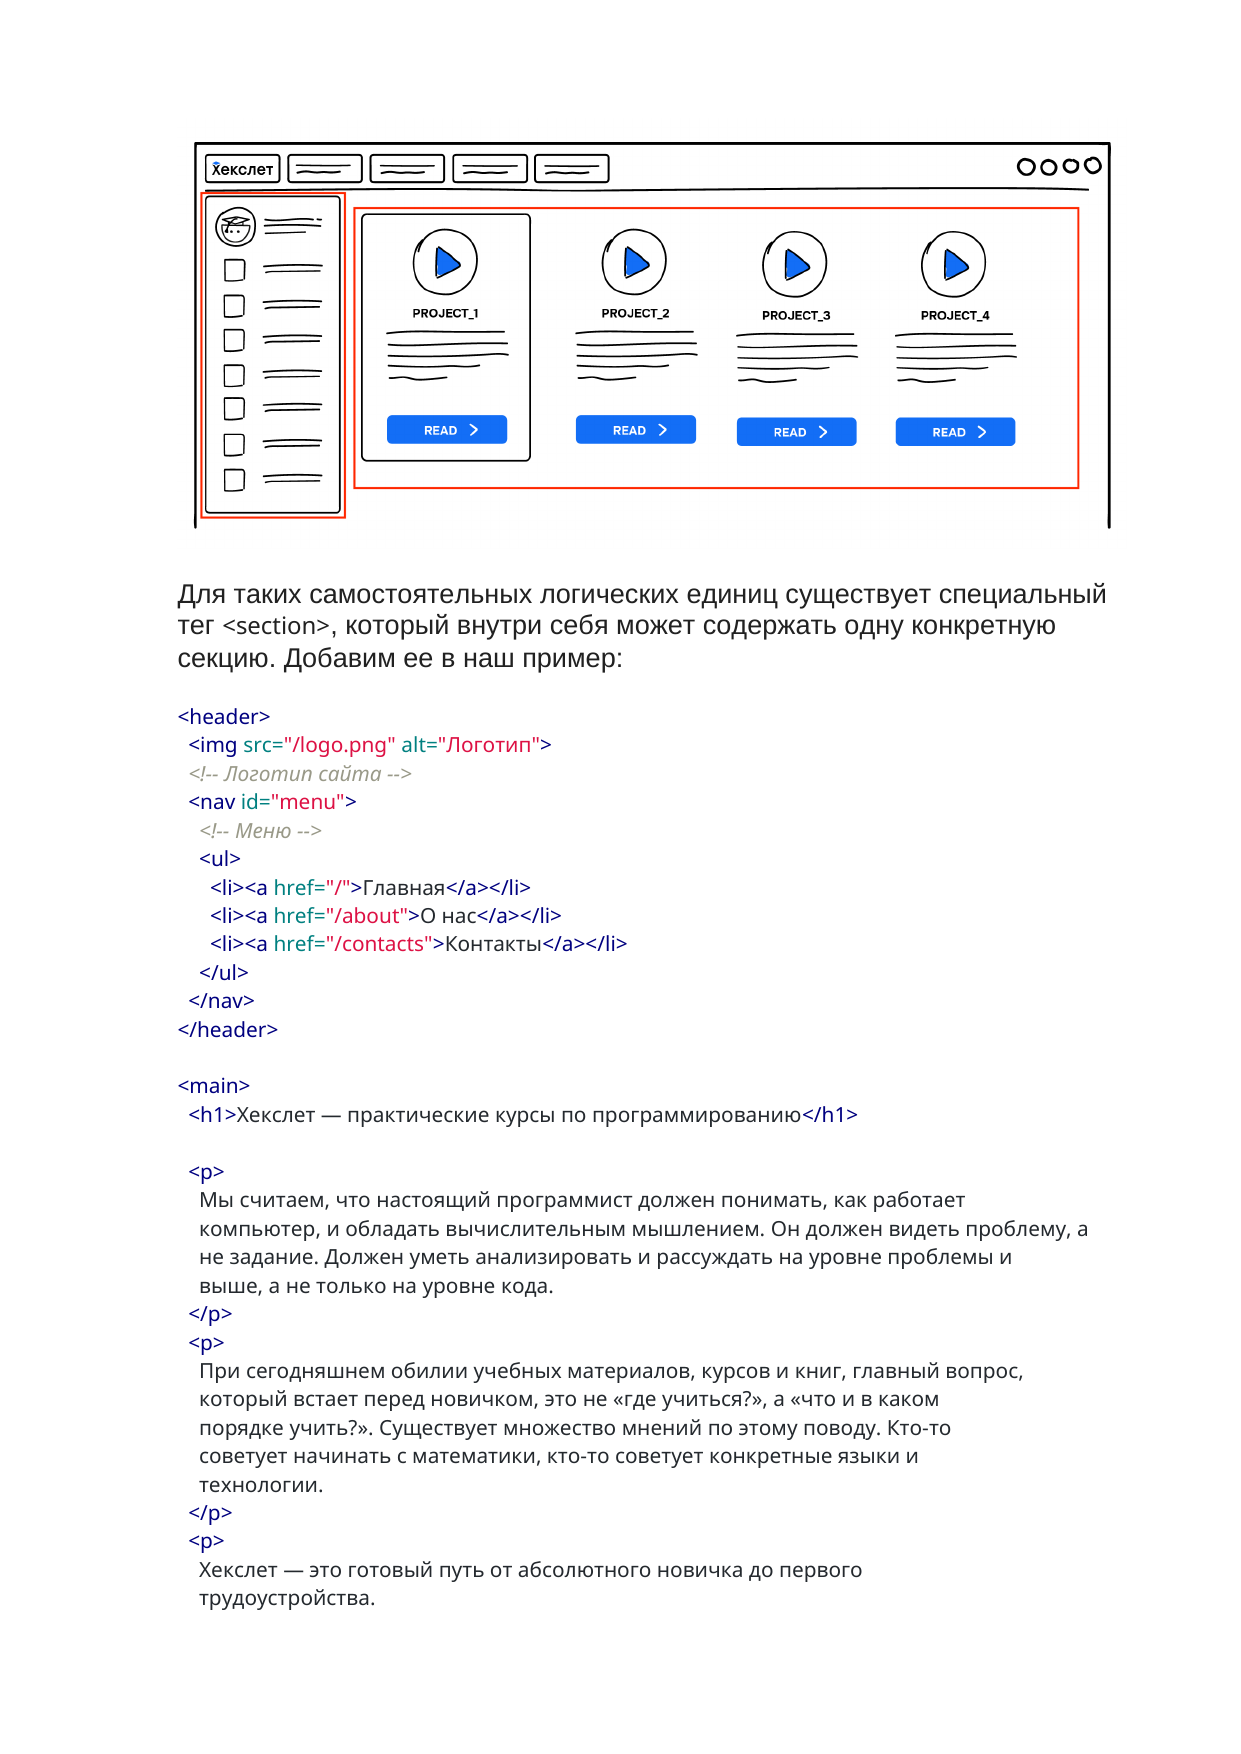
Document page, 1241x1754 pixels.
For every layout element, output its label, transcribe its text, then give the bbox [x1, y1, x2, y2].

text <!-- Меню --> [177, 816, 1152, 844]
text <li><a href="/">Главная</a></li> [177, 873, 1152, 901]
text <p> [177, 1527, 1152, 1555]
text <ul> [177, 844, 1152, 873]
text трудоустройства. [177, 1583, 1152, 1612]
text <p> [177, 1328, 1152, 1356]
text <nav id="menu"> [177, 787, 1152, 816]
text <!-- Логотип сайта --> [177, 759, 1152, 787]
picture [177, 118, 1127, 549]
text <header> [177, 702, 1152, 730]
text компьютер, и обладать вычислительным мышлением. Он должен видеть проблему, а [177, 1214, 1152, 1242]
text <img src="/logo.png" alt="Логотип"> [177, 730, 1152, 759]
text <main> [177, 1072, 1152, 1100]
text <h1>Хекслет — практические курсы по программированию</h1> [177, 1100, 1152, 1128]
text Мы считаем, что настоящий программист должен понимать, как работает [177, 1185, 1152, 1214]
text При сегодняшнем обилии учебных материалов, курсов и книг, главный вопрос, [177, 1356, 1152, 1384]
text </p> [177, 1498, 1152, 1527]
text порядке учить?». Существует множество мнений по этому поводу. Кто-то [177, 1413, 1152, 1441]
text технологии. [177, 1470, 1152, 1498]
text </nav> [177, 986, 1152, 1015]
text <li><a href="/about">О нас</a></li> [177, 901, 1152, 929]
text не задание. Должен уметь анализировать и рассуждать на уровне проблемы и [177, 1242, 1152, 1271]
text </p> [177, 1299, 1152, 1328]
text советует начинать с математики, кто-то советует конкретные языки и [177, 1441, 1152, 1470]
text Хекслет — это готовый путь от абсолютного новичка до первого [177, 1555, 1152, 1583]
text </ul> [177, 958, 1152, 986]
text который встает перед новичком, это не «где учиться?», а «что и в каком [177, 1384, 1152, 1413]
text <p> [177, 1157, 1152, 1185]
text </header> [177, 1015, 1152, 1043]
text выше, а не только на уровне кода. [177, 1271, 1152, 1299]
text Для таких самостоятельных логических единиц существует специальный тег <section>, который внутри себя может содержать одну конкретную секцию. Добавим ее в наш пример: [177, 578, 1152, 673]
text <li><a href="/contacts">Контакты</a></li> [177, 929, 1152, 958]
